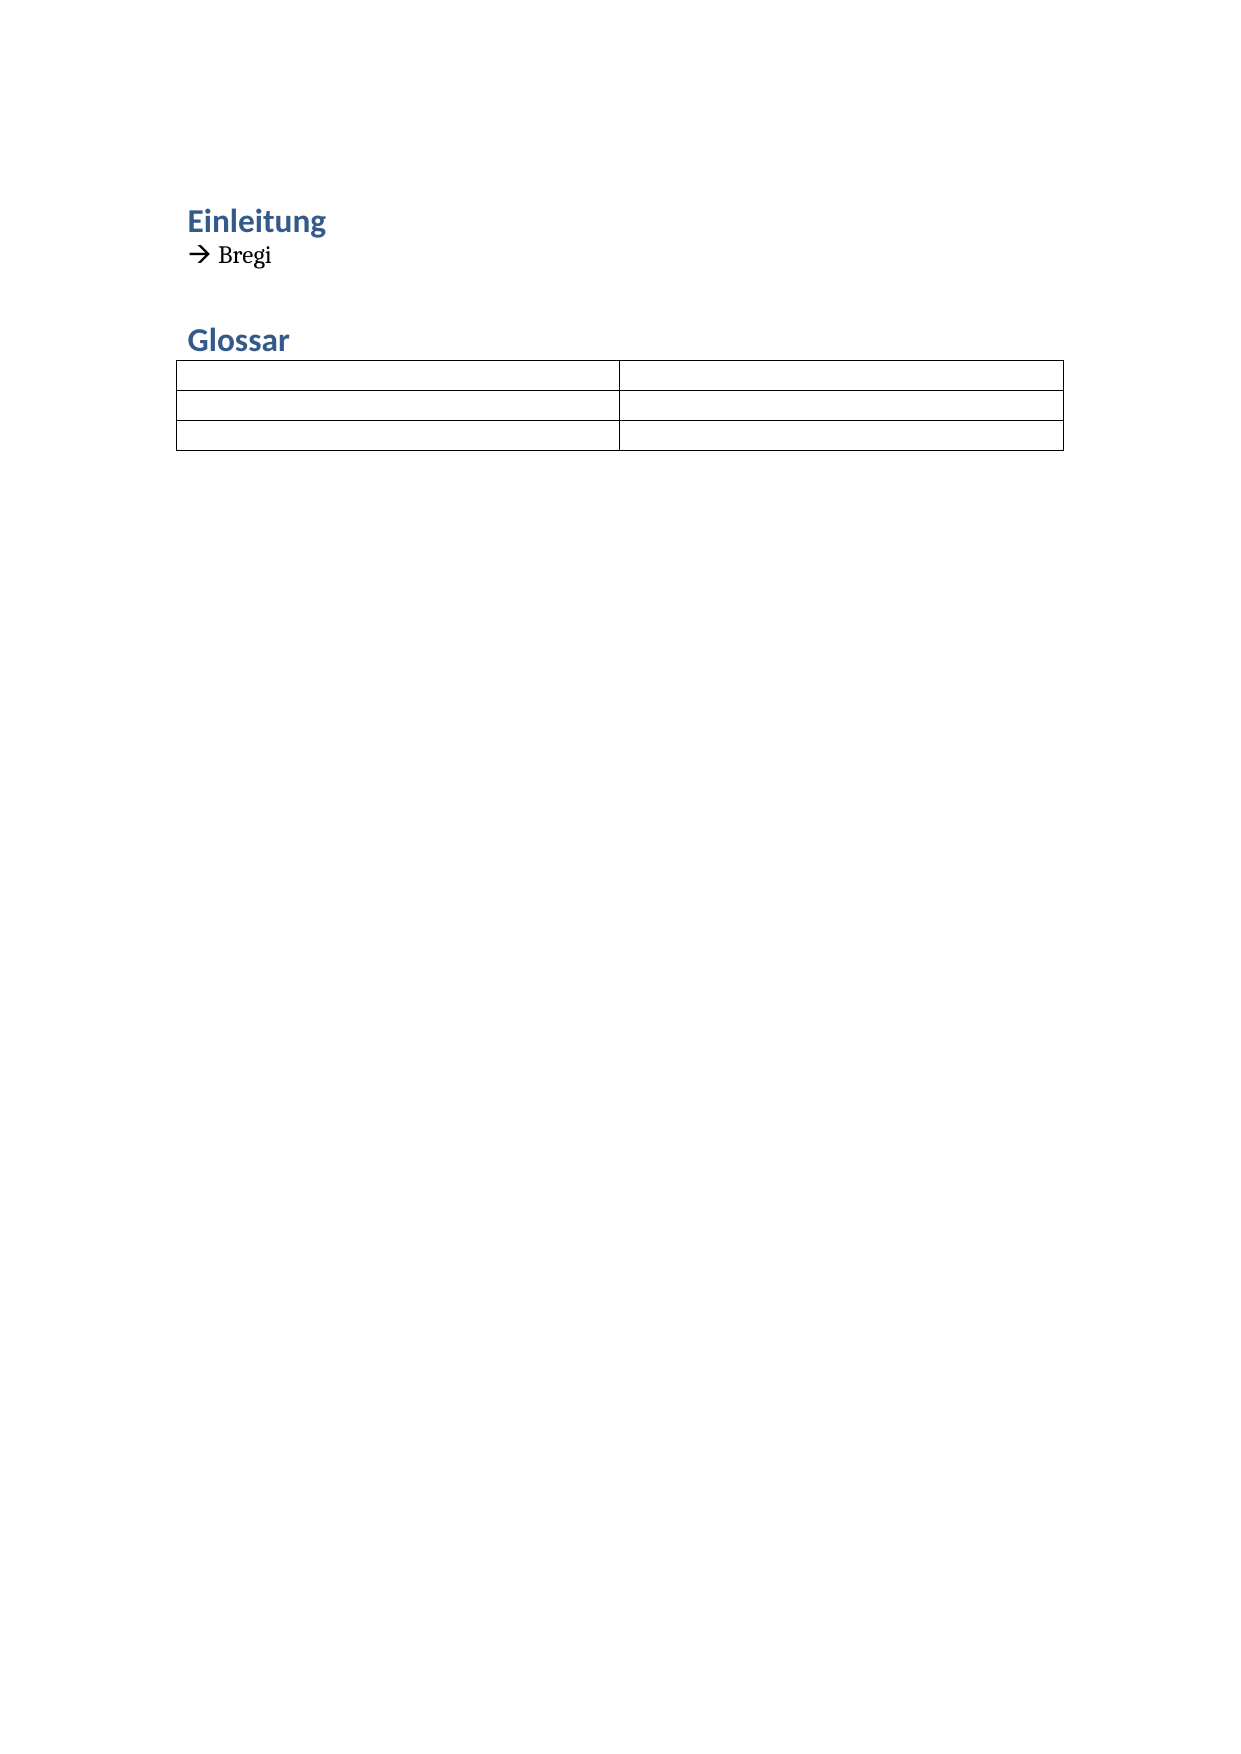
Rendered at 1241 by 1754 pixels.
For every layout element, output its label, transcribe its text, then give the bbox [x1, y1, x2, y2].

table_cell [177, 391, 619, 420]
table_cell [620, 421, 1063, 449]
subtitle Glossar [187, 319, 1053, 360]
table_cell [620, 391, 1063, 420]
subtitle Einleitung [187, 200, 1053, 241]
table_header [620, 361, 1063, 390]
table_cell [177, 421, 619, 449]
text Bregi [187, 241, 1053, 269]
table_header [177, 361, 619, 390]
